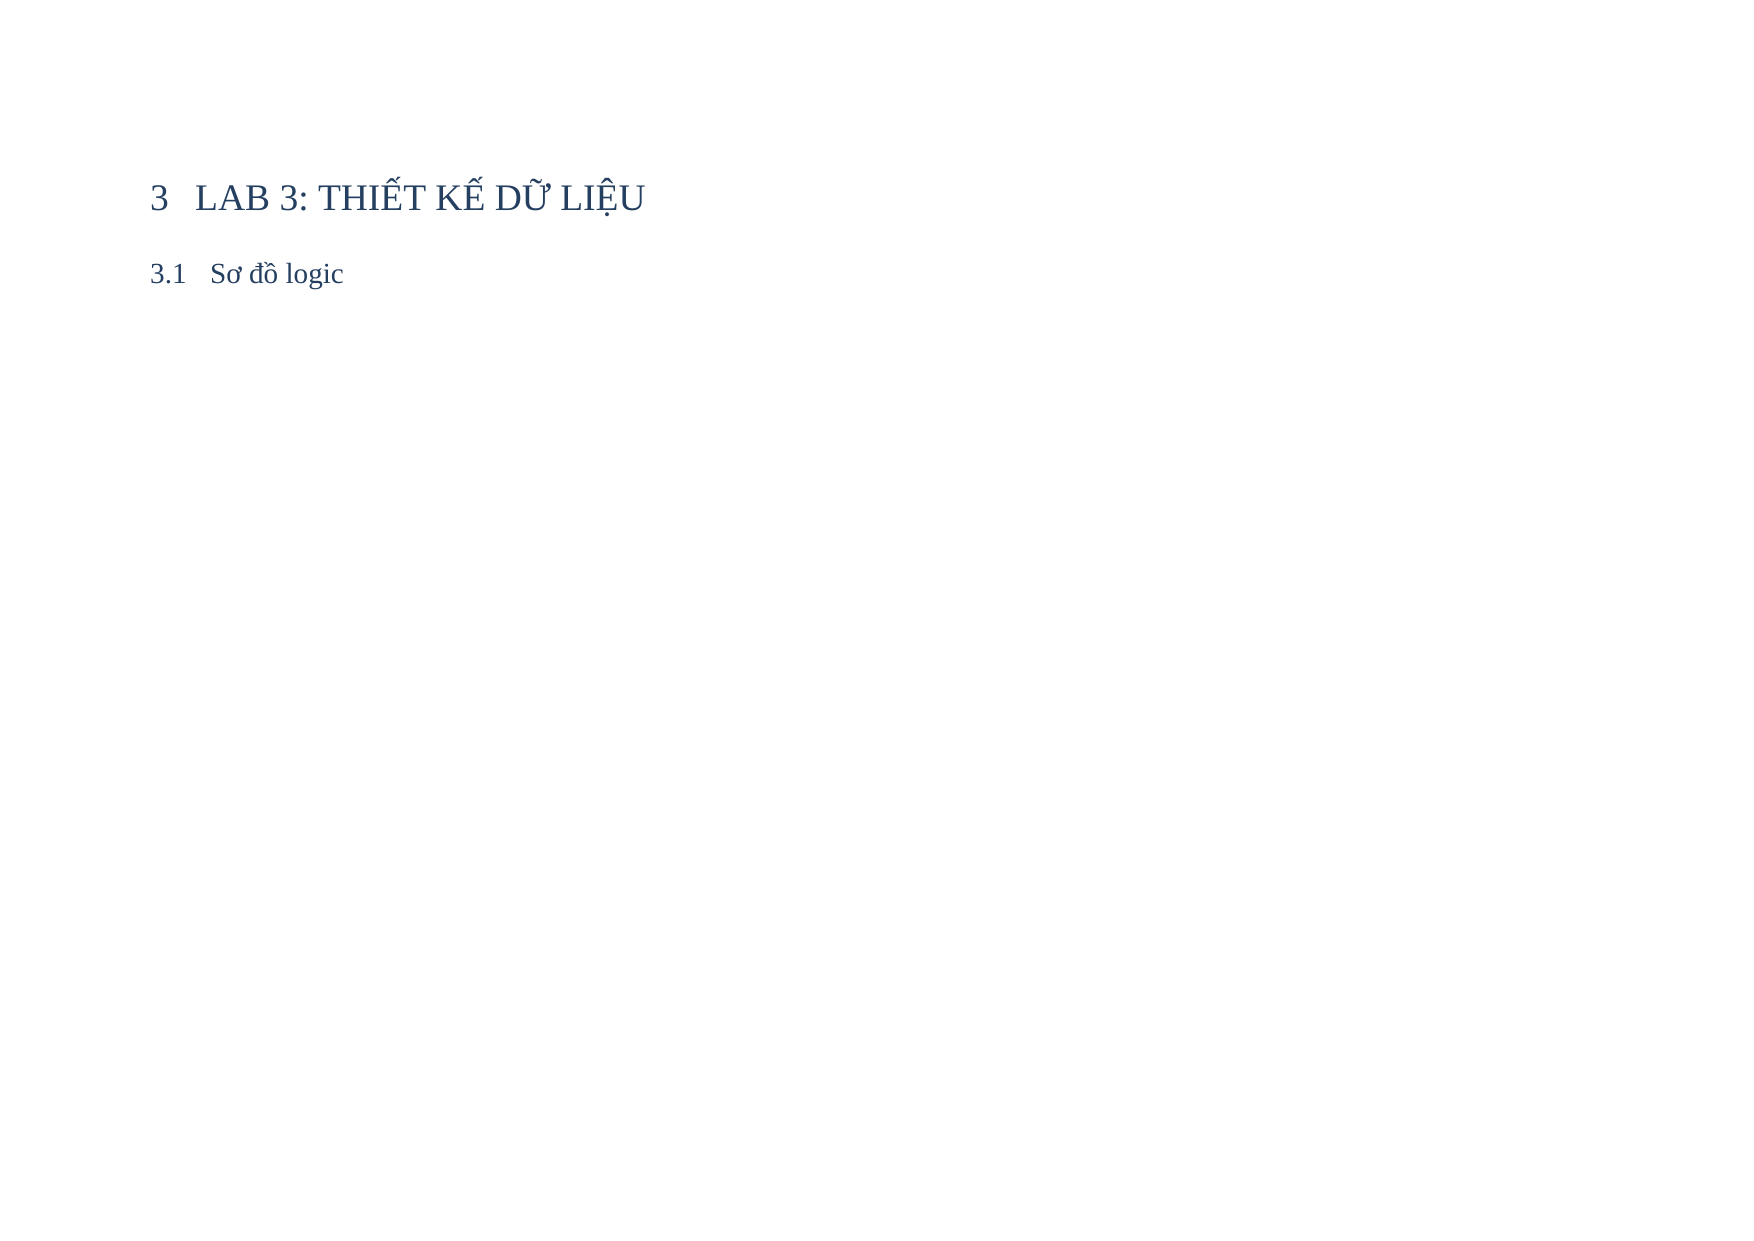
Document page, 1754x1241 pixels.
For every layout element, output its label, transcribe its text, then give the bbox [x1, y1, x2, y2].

subtitle LAB 3: THIẾT KẾ DỮ LIỆU [150, 175, 1604, 218]
subtitle Sơ đồ logic [150, 256, 1604, 289]
